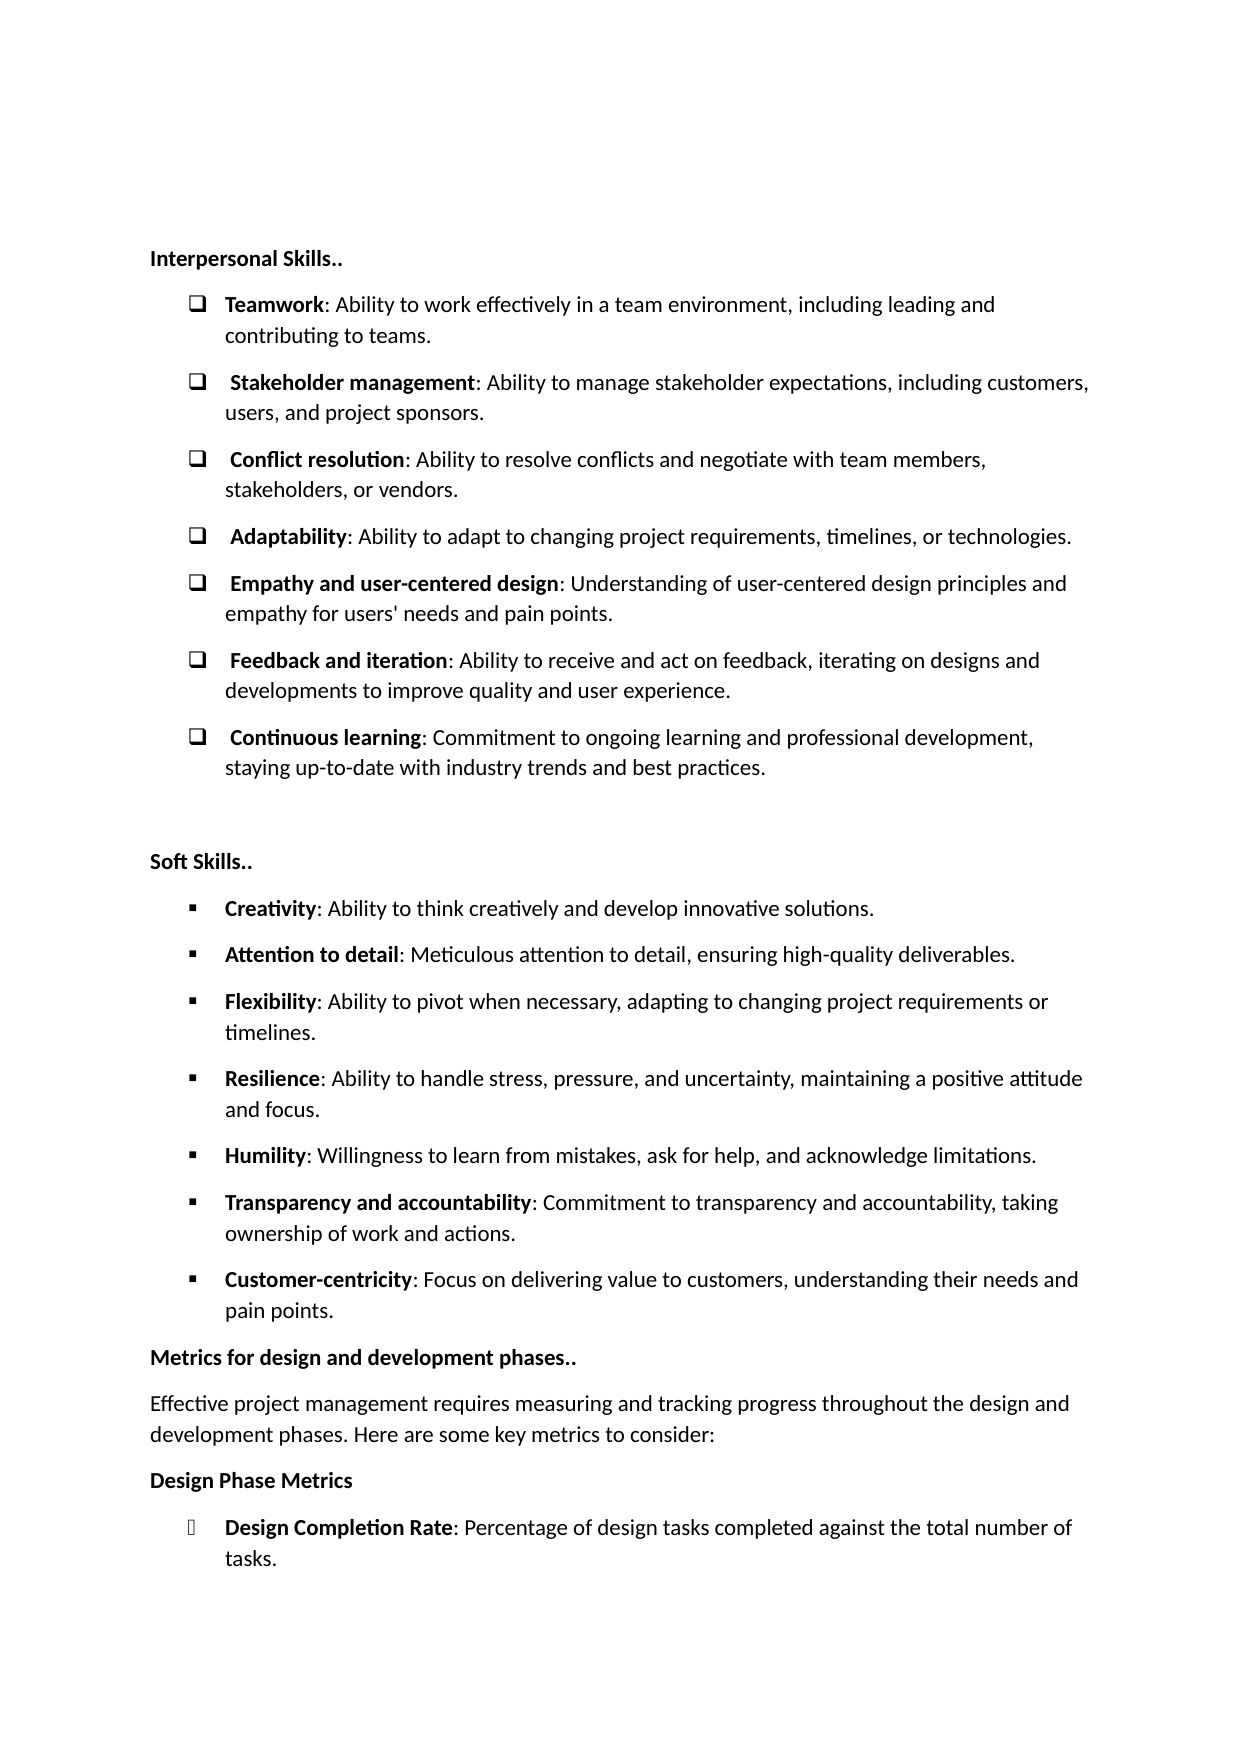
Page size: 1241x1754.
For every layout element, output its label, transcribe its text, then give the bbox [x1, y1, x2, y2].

list Design Completion Rate: Percentage of design tasks completed against the total number of tasks. [187, 1513, 1090, 1572]
text Interpersonal Skills.. [150, 244, 1090, 272]
list Flexibility: Ability to pivot when necessary, adapting to changing project requirements or timelines. [187, 987, 1090, 1046]
list Empathy and user-centered design: Understanding of user-centered design principles and empathy for users' needs and pain points. [187, 569, 1090, 627]
text Soft Skills.. [150, 847, 1090, 875]
list Resilience: Ability to handle stress, pressure, and uncertainty, maintaining a positive attitude and focus. [187, 1064, 1090, 1123]
list Customer-centricity: Focus on delivering value to customers, understanding their needs and pain points. [187, 1266, 1090, 1324]
list Creativity: Ability to think creatively and develop innovative solutions. [187, 894, 1090, 922]
list Feedback and iteration: Ability to receive and act on feedback, iterating on designs and developments to improve quality and user experience. [187, 646, 1090, 704]
list Attention to detail: Meticulous attention to detail, ensuring high-quality deliverables. [187, 941, 1090, 969]
list Continuous learning: Commitment to ongoing learning and professional development, staying up-to-date with industry trends and best practices. [187, 723, 1090, 781]
text Design Phase Metrics [150, 1467, 1090, 1495]
list Stakeholder management: Ability to manage stakeholder expectations, including customers, users, and project sponsors. [187, 368, 1090, 426]
text Metrics for design and development phases.. [150, 1343, 1090, 1371]
list Transparency and accountability: Commitment to transparency and accountability, taking ownership of work and actions. [187, 1188, 1090, 1247]
list Conflict resolution: Ability to resolve conflicts and negotiate with team members, stakeholders, or vendors. [187, 445, 1090, 503]
list Teamwork: Ability to work effectively in a team environment, including leading and contributing to teams. [187, 291, 1090, 349]
text Effective project management requires measuring and tracking progress throughout the design and development phases. Here are some key metrics to consider: [150, 1389, 1090, 1448]
list Adaptability: Ability to adapt to changing project requirements, timelines, or technologies. [187, 522, 1090, 550]
list Humility: Willingness to learn from mistakes, ask for help, and acknowledge limitations. [187, 1142, 1090, 1170]
